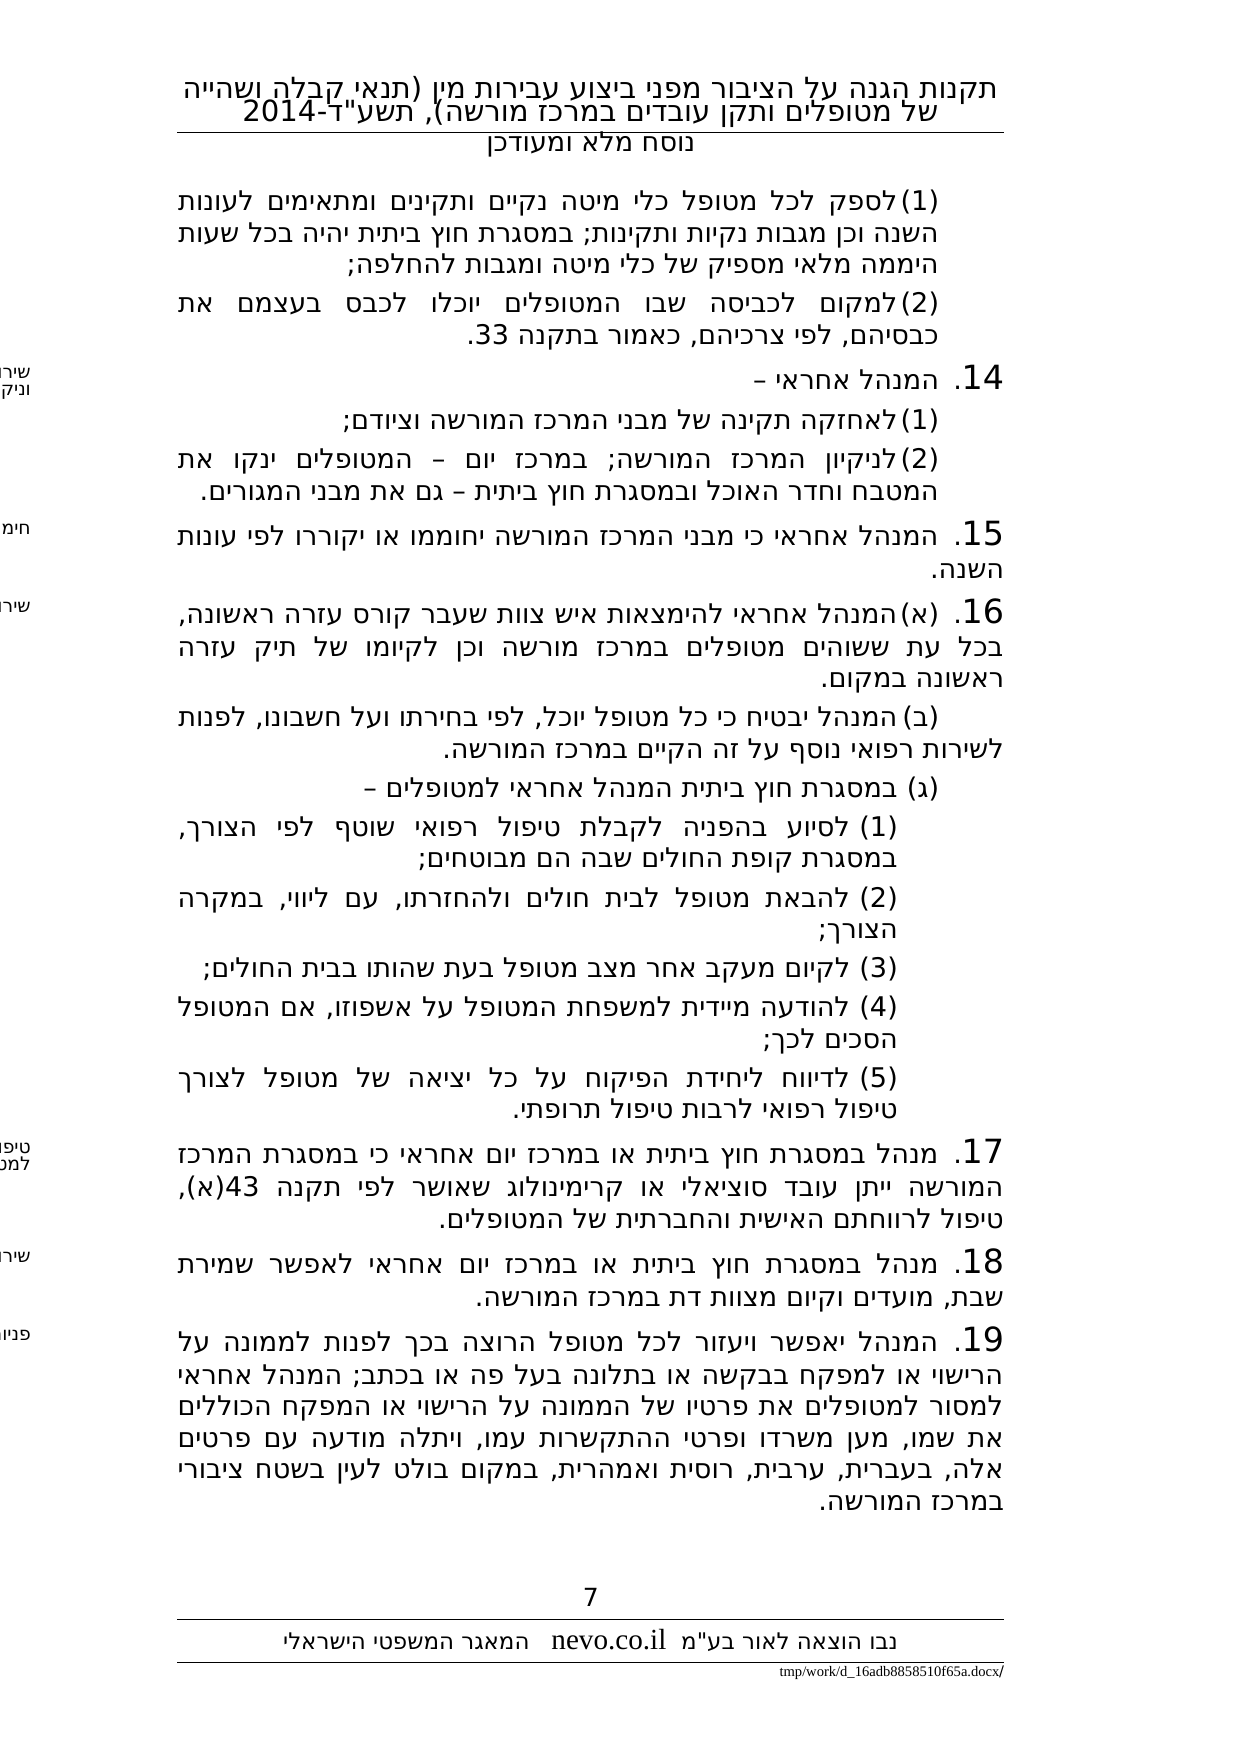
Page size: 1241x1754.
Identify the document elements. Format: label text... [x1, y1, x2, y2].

text 18. מנהל במסגרת חוץ ביתית או במרכז יום אחראי לאפשר שמירת שבת, מועדים וקיום מצוות דת במרכז המורשה. [177, 1242, 1004, 1313]
text (1) לסיוע בהפניה לקבלת טיפול רפואי שוטף לפי הצורך, במסגרת קופת החולים שבה הם מבוטחים; [177, 811, 898, 874]
text (2) למקום לכביסה שבו המטופלים יוכלו לכבס בעצמם את כבסיהם, לפי צרכיהם, כאמור בתקנה 33. [177, 287, 939, 351]
text (2) להבאת מטופל לבית חולים ולהחזרתו, עם ליווי, במקרה הצורך; [177, 882, 898, 945]
text 15. המנהל אחראי כי מבני המרכז המורשה יחוממו או יקוררו לפי עונות השנה. [177, 514, 1004, 584]
text (1) לספק לכל מטופל כלי מיטה נקיים ותקינים ומתאימים לעונות השנה וכן מגבות נקיות ותקינות; במסגרת חוץ ביתית יהיה בכל שעות היממה מלאי מספיק של כלי מיטה ומגבות להחלפה; [177, 185, 939, 280]
text (4) להודעה מיידית למשפחת המטופל על אשפוזו, אם המטופל הסכים לכך; [177, 992, 898, 1055]
text (5) לדיווח ליחידת הפיקוח על כל יציאה של מטופל לצורך טיפול רפואי לרבות טיפול תרופתי. [177, 1062, 898, 1125]
text 19. המנהל יאפשר ויעזור לכל מטופל הרוצה בכך לפנות לממונה על הרישוי או למפקח בבקשה או בתלונה בעל פה או בכתב; המנהל אחראי למסור למטופלים את פרטיו של הממונה על הרישוי או המפקח הכוללים את שמו, מען משרדו ופרטי ההתקשרות עמו, ויתלה מודעה עם פרטים אלה, בעברית, ערבית, רוסית ואמהרית, במקום בולט לעין בשטח ציבורי במרכז המורשה. [177, 1320, 1004, 1517]
text (ג) במסגרת חוץ ביתית המנהל אחראי למטופלים – [177, 772, 1004, 804]
text 16. (א) המנהל אחראי להימצאות איש צוות שעבר קורס עזרה ראשונה, בכל עת ששוהים מטופלים במרכז מורשה וכן לקיומו של תיק עזרה ראשונה במקום. [177, 592, 1004, 694]
text (3) לקיום מעקב אחר מצב מטופל בעת שהותו בבית החולים; [177, 952, 898, 984]
text (ב) המנהל יבטיח כי כל מטופל יוכל, לפי בחירתו ועל חשבונו, לפנות לשירות רפואי נוסף על זה הקיים במרכז המורשה. [177, 702, 1004, 765]
text 17. מנהל במסגרת חוץ ביתית או במרכז יום אחראי כי במסגרת המרכז המורשה ייתן עובד סוציאלי או קרימינולוג שאושר לפי תקנה 43(א), טיפול לרווחתם האישית והחברתית של המטופלים. [177, 1133, 1004, 1235]
text (2) לניקיון המרכז המורשה; במרכז יום – המטופלים ינקו את המטבח וחדר האוכל ובמסגרת חוץ ביתית – גם את מבני המגורים. [177, 443, 939, 507]
text (1) לאחזקה תקינה של מבני המרכז המורשה וציודם; [177, 404, 939, 436]
text 14. המנהל אחראי – [177, 358, 1004, 397]
